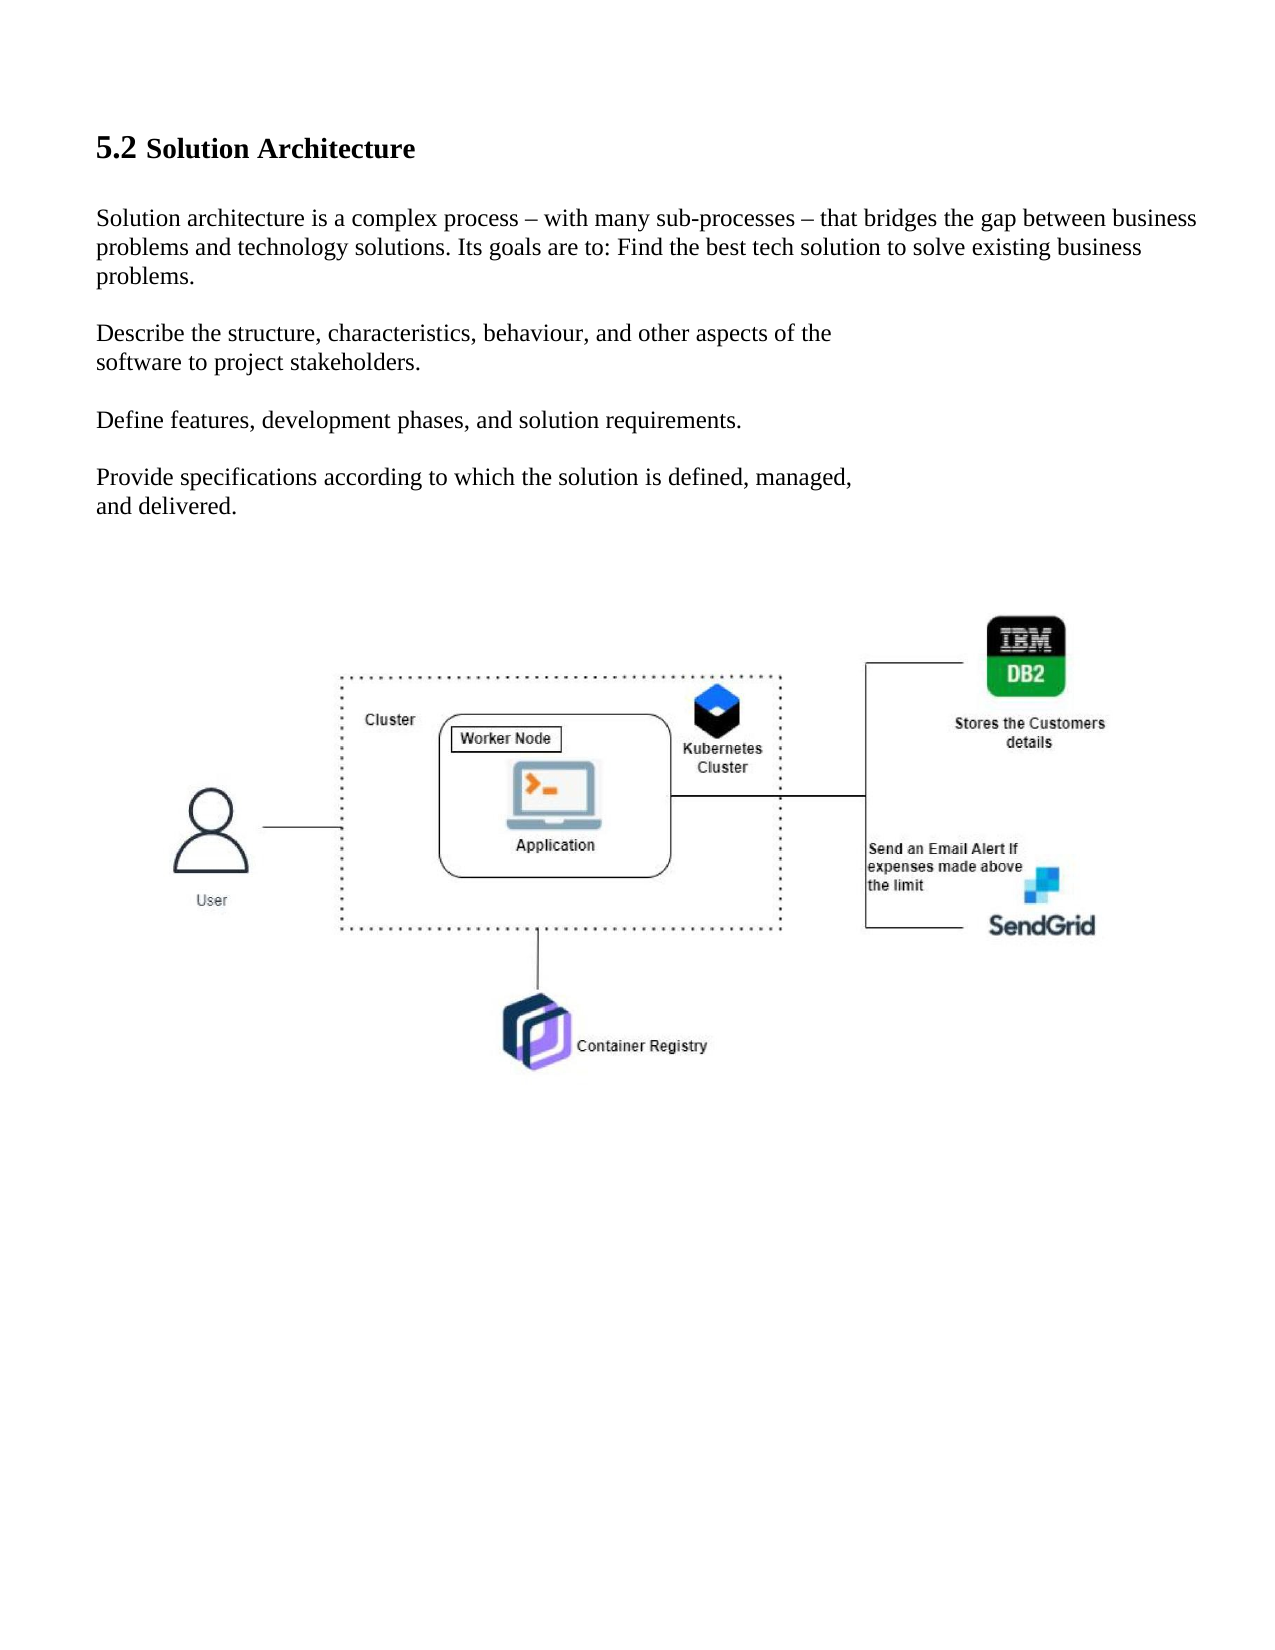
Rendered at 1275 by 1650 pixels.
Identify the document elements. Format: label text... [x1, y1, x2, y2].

text Define features, development phases, and solution requirements. [96, 405, 1260, 433]
subtitle Solution Architecture [96, 127, 1260, 165]
picture [163, 612, 1113, 1085]
text Provide specifications according to which the solution is defined, managed, and delivered. [96, 462, 852, 520]
text Describe the structure, characteristics, behaviour, and other aspects of the software to project stakeholders. [96, 318, 832, 376]
text Solution architecture is a complex process – with many sub-processes – that bridges the gap between business problems and technology solutions. Its goals are to: Find the best tech solution to solve existing business problems. [96, 203, 1205, 290]
